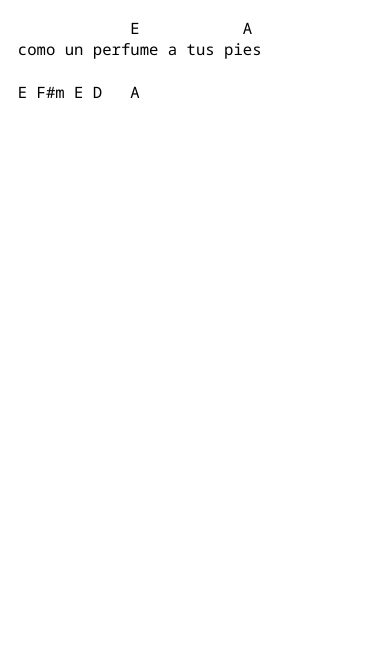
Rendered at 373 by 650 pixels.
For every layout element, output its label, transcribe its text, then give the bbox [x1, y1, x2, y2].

text E F#m E D A [18, 81, 354, 103]
text como un perfume a tus pies [18, 39, 354, 60]
text E A [18, 18, 354, 39]
